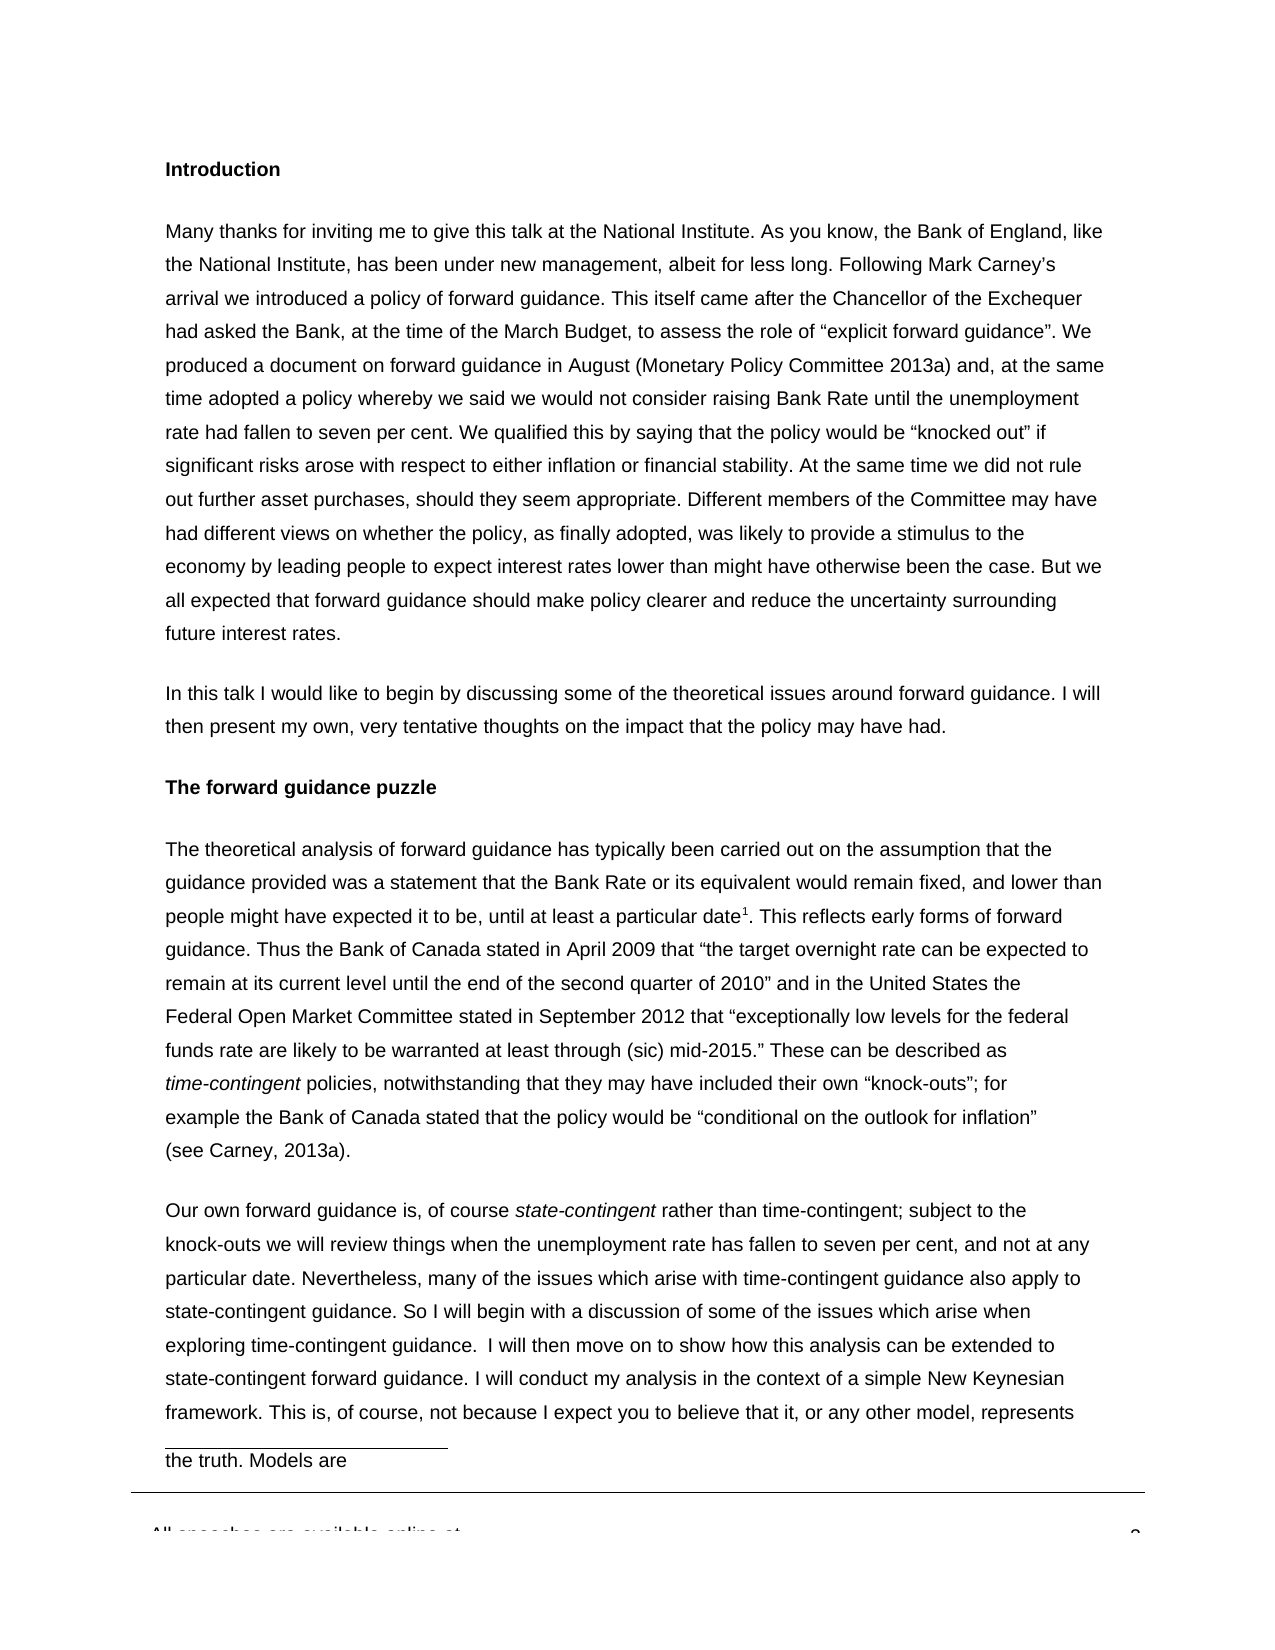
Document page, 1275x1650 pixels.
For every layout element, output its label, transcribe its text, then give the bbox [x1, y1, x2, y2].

text Our own forward guidance is, of course state-contingent rather than time-contingent; subject to the [165, 1199, 1156, 1222]
text In this talk I would like to begin by discussing some of the theoretical issues around forward guidance. I will then present my own, very tentative thoughts on the impact that the policy may have had. [165, 682, 1110, 738]
text knock-outs we will review things when the unemployment rate has fallen to seven per cent, and not at any particular date. Nevertheless, many of the issues which arise with time-contingent guidance also apply to state-contingent guidance. So I will begin with a discussion of some of the issues which arise when exploring time-contingent guidance. I will then move on to show how this analysis can be extended to state-contingent forward guidance. I will conduct my analysis in the context of a simple New Keynesian framework. This is, of course, not because I expect you to believe that it, or any other model, represents the truth. Models are [165, 1233, 1107, 1472]
text The theoretical analysis of forward guidance has typically been carried out on the assumption that the guidance provided was a statement that the Bank Rate or its equivalent would remain fixed, and lower than people might have expected it to be, until at least a particular date1. This reflects early forms of forward guidance. Thus the Bank of Canada stated in April 2009 that “the target overnight rate can be expected to remain at its current level until the end of the second quarter of 2010” and in the United States the [165, 837, 1110, 994]
subtitle Introduction [165, 158, 1156, 181]
subtitle The forward guidance puzzle [165, 776, 1156, 799]
text time-contingent policies, notwithstanding that they may have included their own “knock-outs”; for example the Bank of Canada stated that the policy would be “conditional on the outlook for inflation” (see Carney, 2013a). [165, 1072, 1078, 1162]
text Many thanks for inviting me to give this talk at the National Institute. As you know, the Bank of England, like the National Institute, has been under new management, albeit for less long. Following Mark Carney’s arrival we introduced a policy of forward guidance. This itself came after the Chancellor of the Exchequer had asked the Bank, at the time of the March Budget, to assess the role of “explicit forward guidance”. We produced a document on forward guidance in August (Monetary Policy Committee 2013a) and, at the same time adopted a policy whereby we said we would not consider raising Bank Rate until the unemployment rate had fallen to seven per cent. We qualified this by saying that the policy would be “knocked out” if significant risks arose with respect to either inflation or financial stability. At the same time we did not rule out further asset purchases, should they seem appropriate. Different members of the Committee may have had different views on whether the policy, as finally adopted, was likely to provide a stimulus to the economy by leading people to expect interest rates lower than might have otherwise been the case. But we all expected that forward guidance should make policy clearer and reduce the uncertainty surrounding future interest rates. [165, 219, 1110, 645]
text Federal Open Market Committee stated in September 2012 that “exceptionally low levels for the federal funds rate are likely to be warranted at least through (sic) mid-2015.” These can be described as [165, 1005, 1072, 1061]
